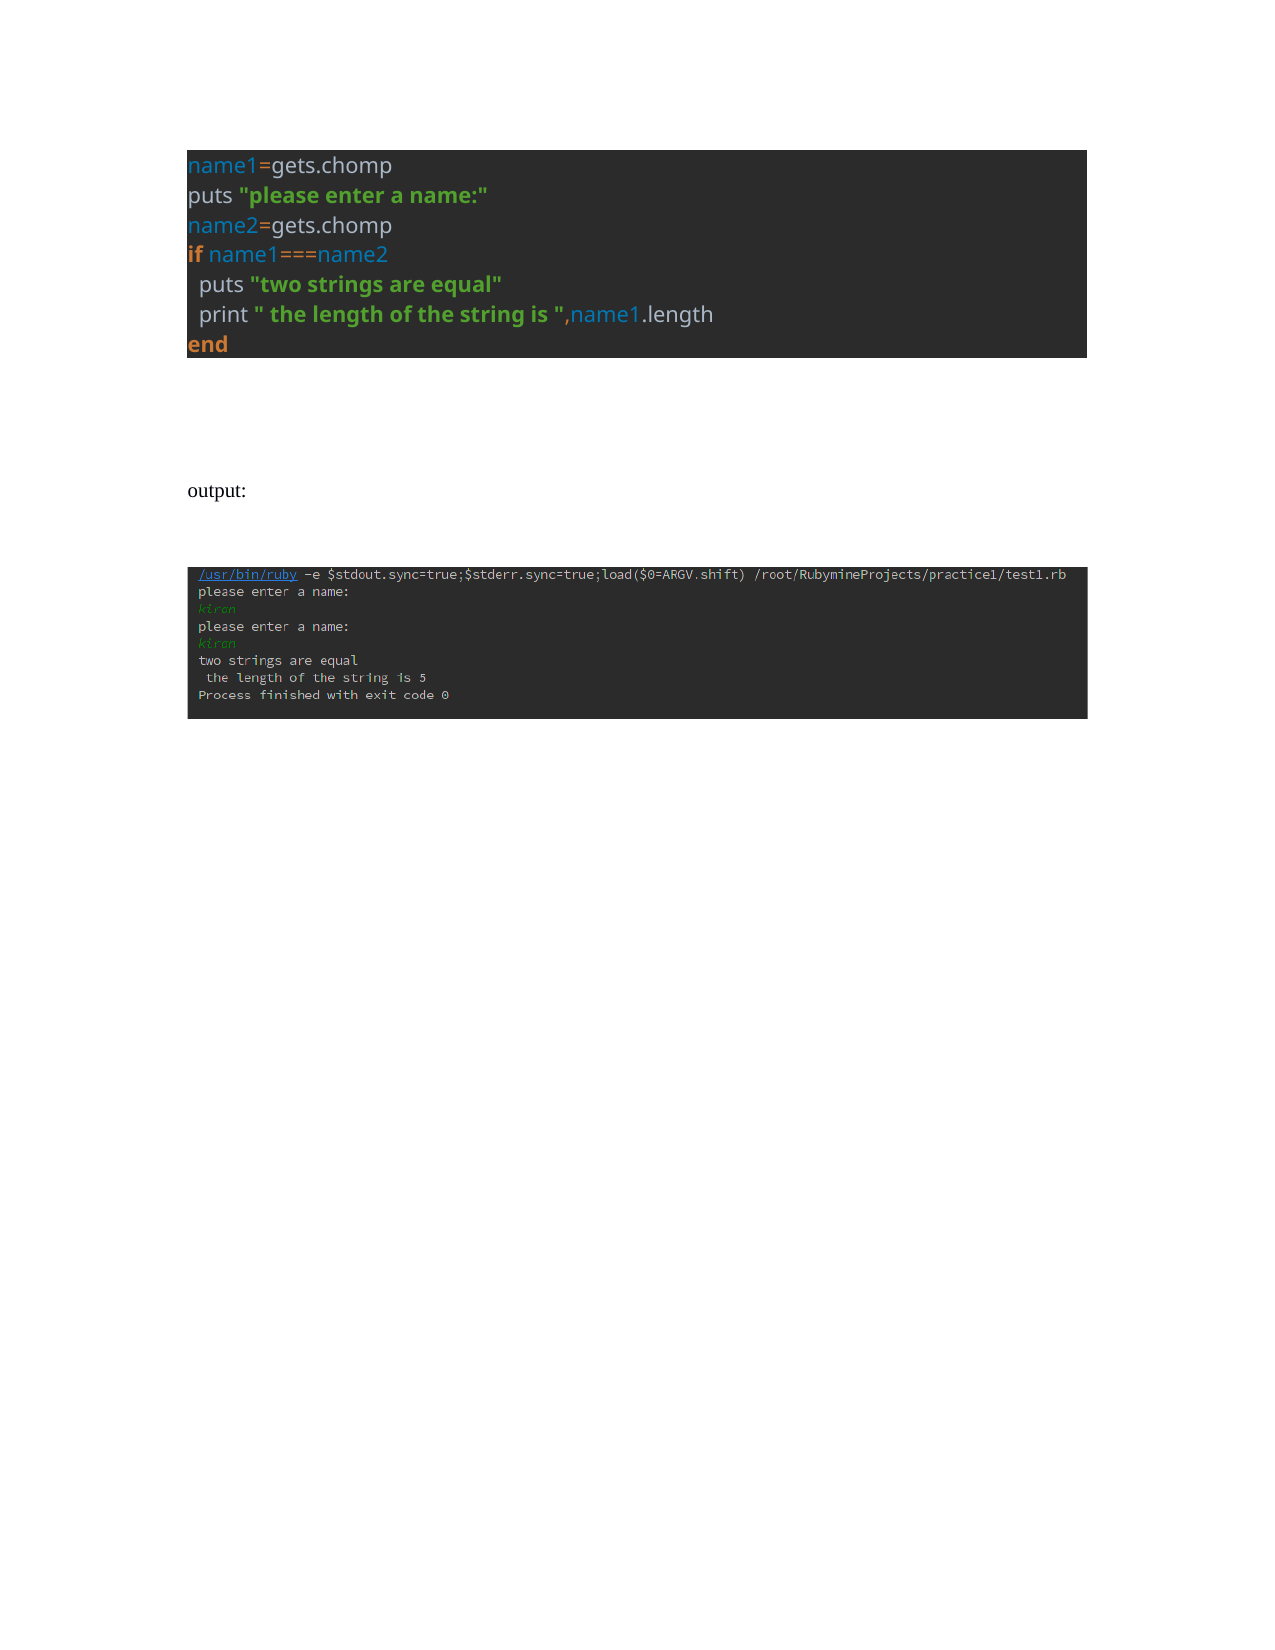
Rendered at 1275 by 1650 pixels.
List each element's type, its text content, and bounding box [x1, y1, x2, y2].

text name2=gets.chomp [187, 209, 1087, 239]
text if name1===name2 [187, 239, 1087, 269]
text name1=gets.chomp [187, 150, 1087, 180]
text puts "two strings are equal" [187, 269, 1087, 299]
picture [187, 567, 1088, 719]
text print " the length of the string is ",name1.length [187, 299, 1087, 329]
text puts "please enter a name:" [187, 180, 1087, 209]
text output: [187, 478, 1087, 502]
text end [187, 329, 1087, 358]
